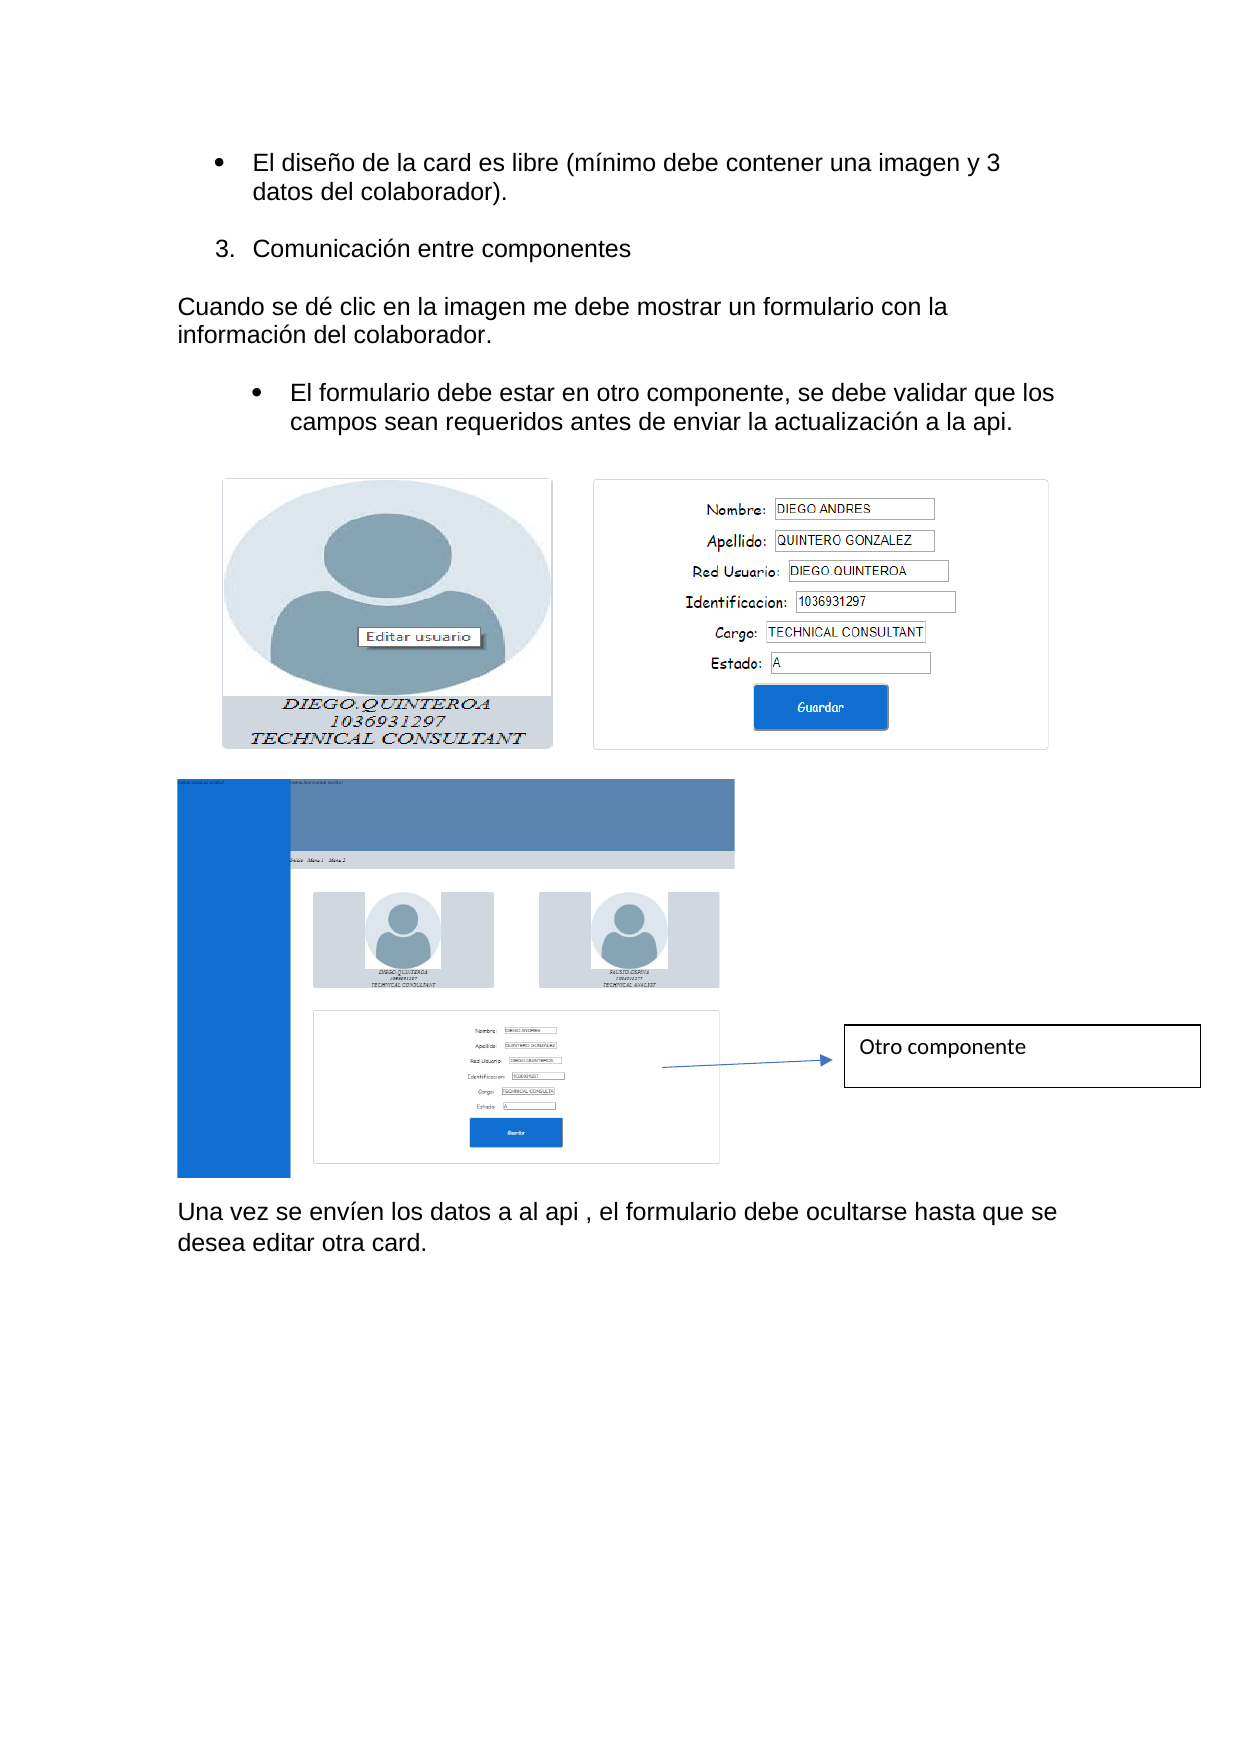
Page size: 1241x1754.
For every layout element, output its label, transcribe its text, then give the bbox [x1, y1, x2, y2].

list El diseño de la card es libre (mínimo debe contener una imagen y 3 datos del colaborador). [215, 148, 1063, 205]
text Cuando se dé clic en la imagen me debe mostrar un formulario con la información del colaborador. [177, 291, 1063, 349]
text Una vez se envíen los datos a al api , el formulario debe ocultarse hasta que se desea editar otra card. [177, 1197, 1063, 1256]
picture [203, 464, 1061, 761]
list El formulario debe estar en otro componente, se debe validar que los campos sean requeridos antes de enviar la actualización a la api. [252, 378, 1063, 435]
list Comunicación entre componentes [215, 234, 1063, 263]
picture [177, 779, 735, 1178]
